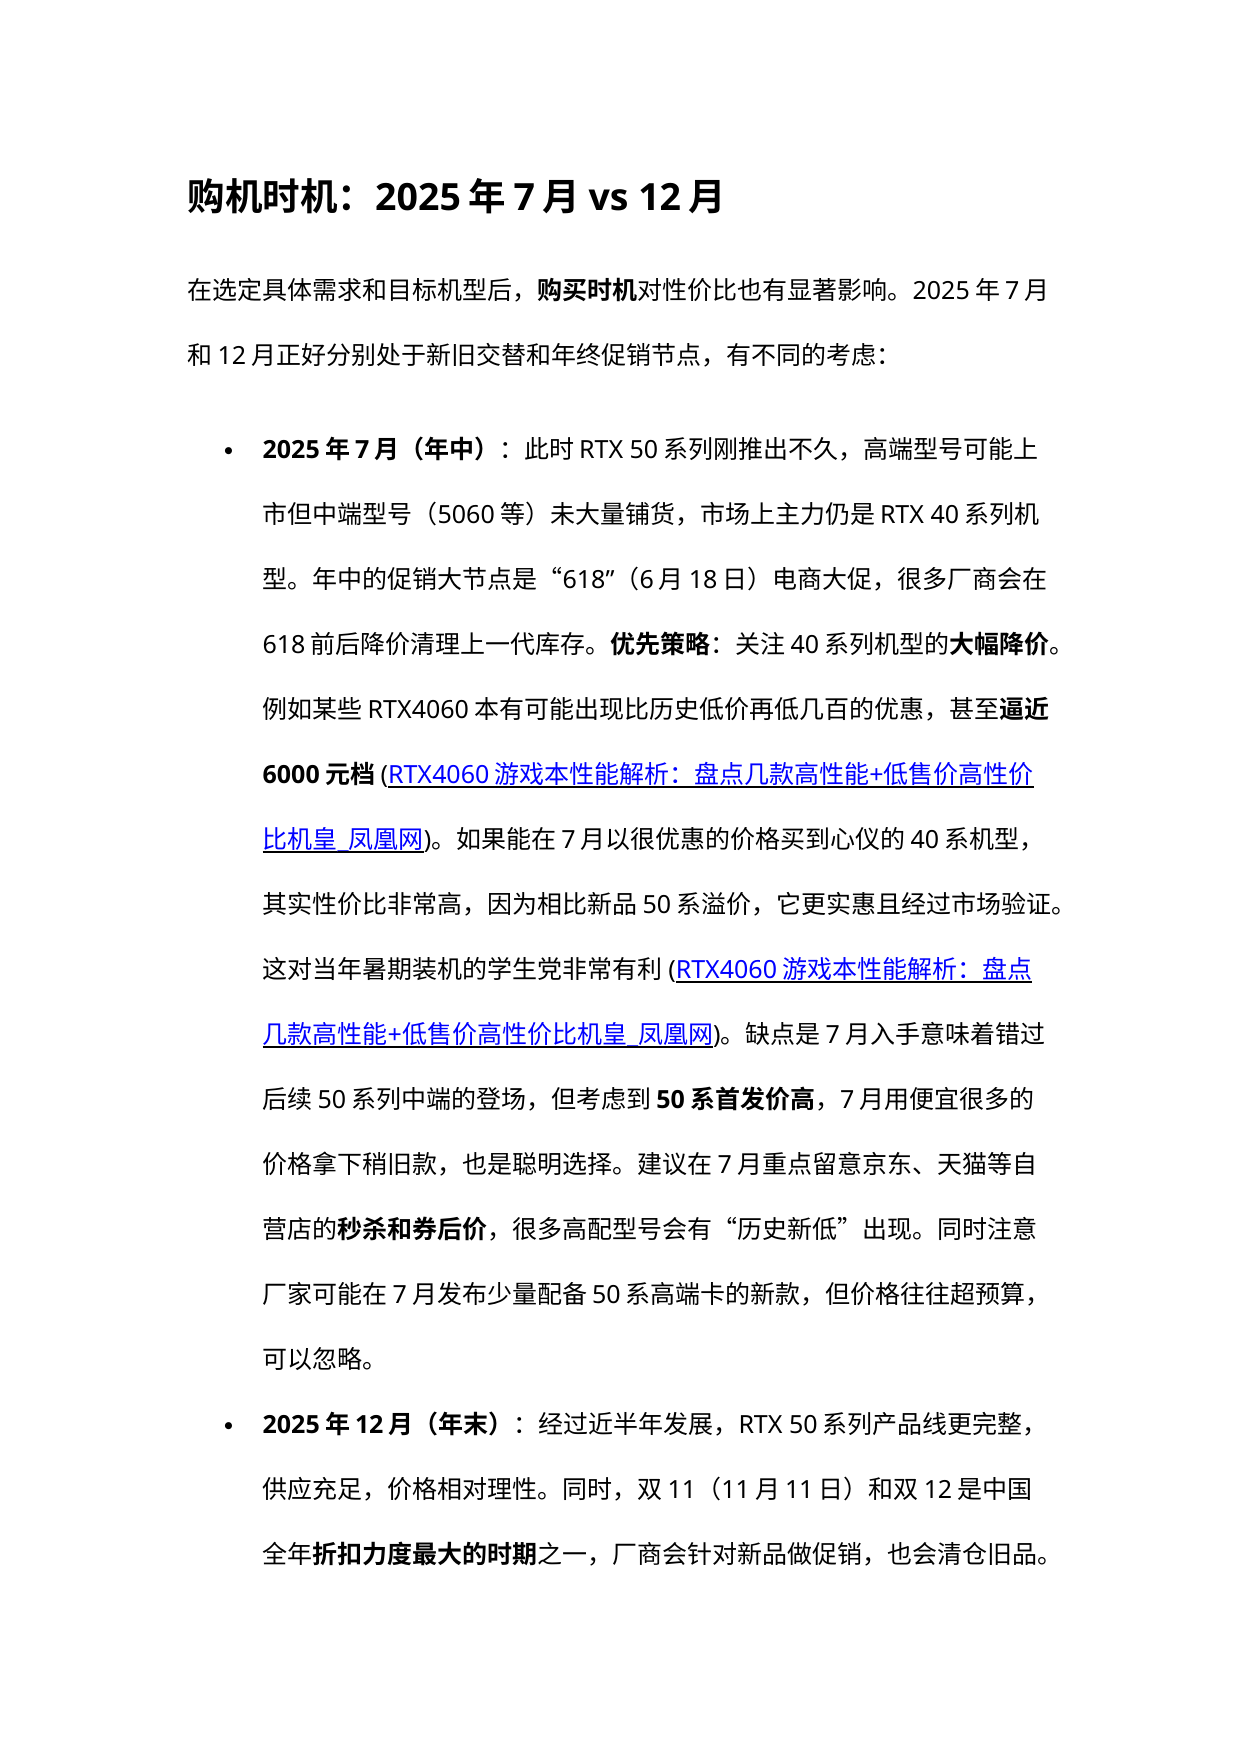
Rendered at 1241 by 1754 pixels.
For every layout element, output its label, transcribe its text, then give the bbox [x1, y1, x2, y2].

text 购机时机：2025年7月 vs 12月 [187, 162, 1053, 227]
text 在选定具体需求和目标机型后，购买时机对性价比也有显著影响。2025年7月和12月正好分别处于新旧交替和年终促销节点，有不同的考虑： [187, 256, 1053, 386]
